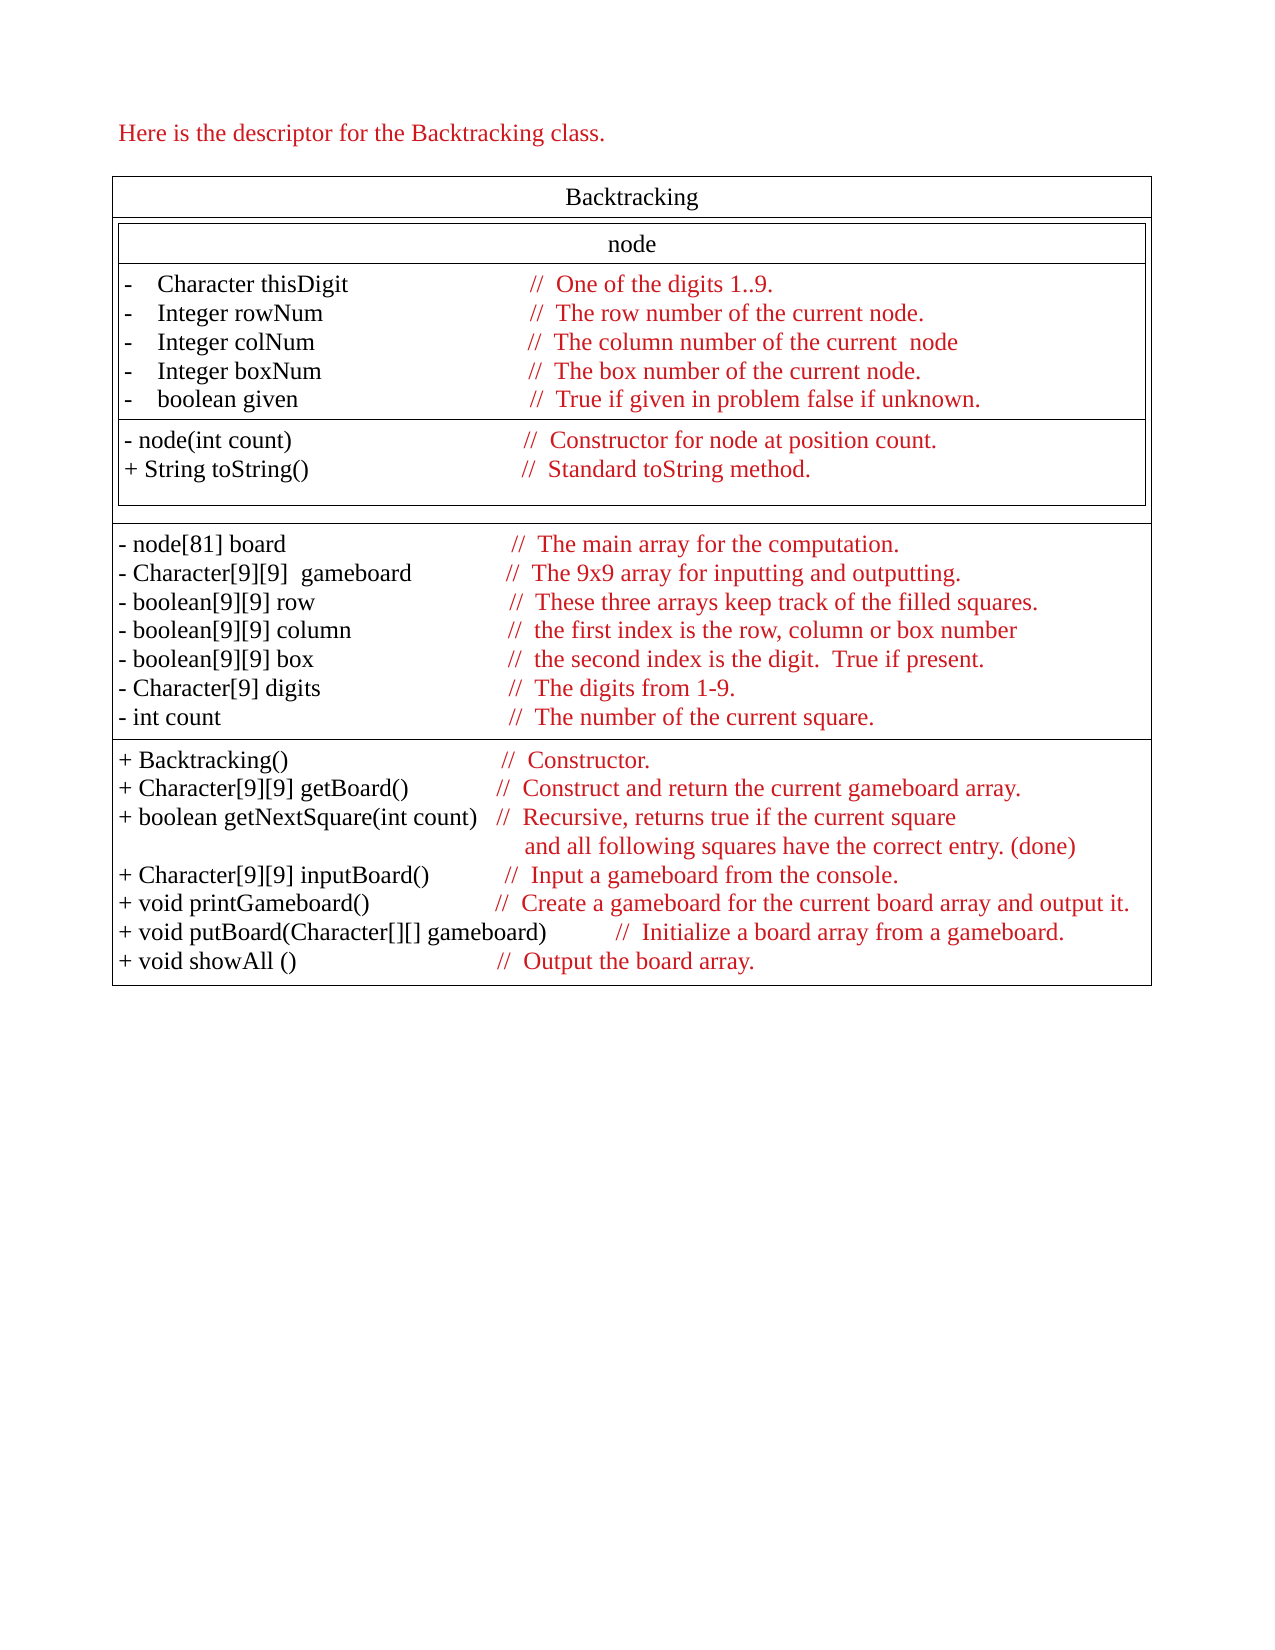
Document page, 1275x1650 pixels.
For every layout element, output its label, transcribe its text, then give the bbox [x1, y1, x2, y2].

table_cell - node[81] board // The main array for the computation. - Character[9][9] gameboard // The 9x9 array for inputting and outputting. - boolean[9][9] row // These three arrays keep track of the filled squares. - boolean[9][9] column // the first index is the row, column or box number - boolean[9][9] box // the second index is the digit. True if present. - Character[9] digits // The digits from 1-9. - int count // The number of the current square. [113, 524, 1151, 738]
text Here is the descriptor for the Backtracking class. [118, 118, 1157, 147]
table_cell + Backtracking() // Constructor. + Character[9][9] getBoard() // Construct and return the current gameboard array. + boolean getNextSquare(int count) // Recursive, returns true if the current square and all following squares have the correct entry. (done) + Character[9][9] inputBoard() // Input a gameboard from the console. + void printGameboard() // Create a gameboard for the current board array and output it. + void putBoard(Character[][] gameboard) // Initialize a board array from a gameboard. + void showAll () // Output the board array. [113, 740, 1151, 984]
table_cell [113, 218, 1151, 523]
table_header Backtracking [113, 177, 1151, 216]
